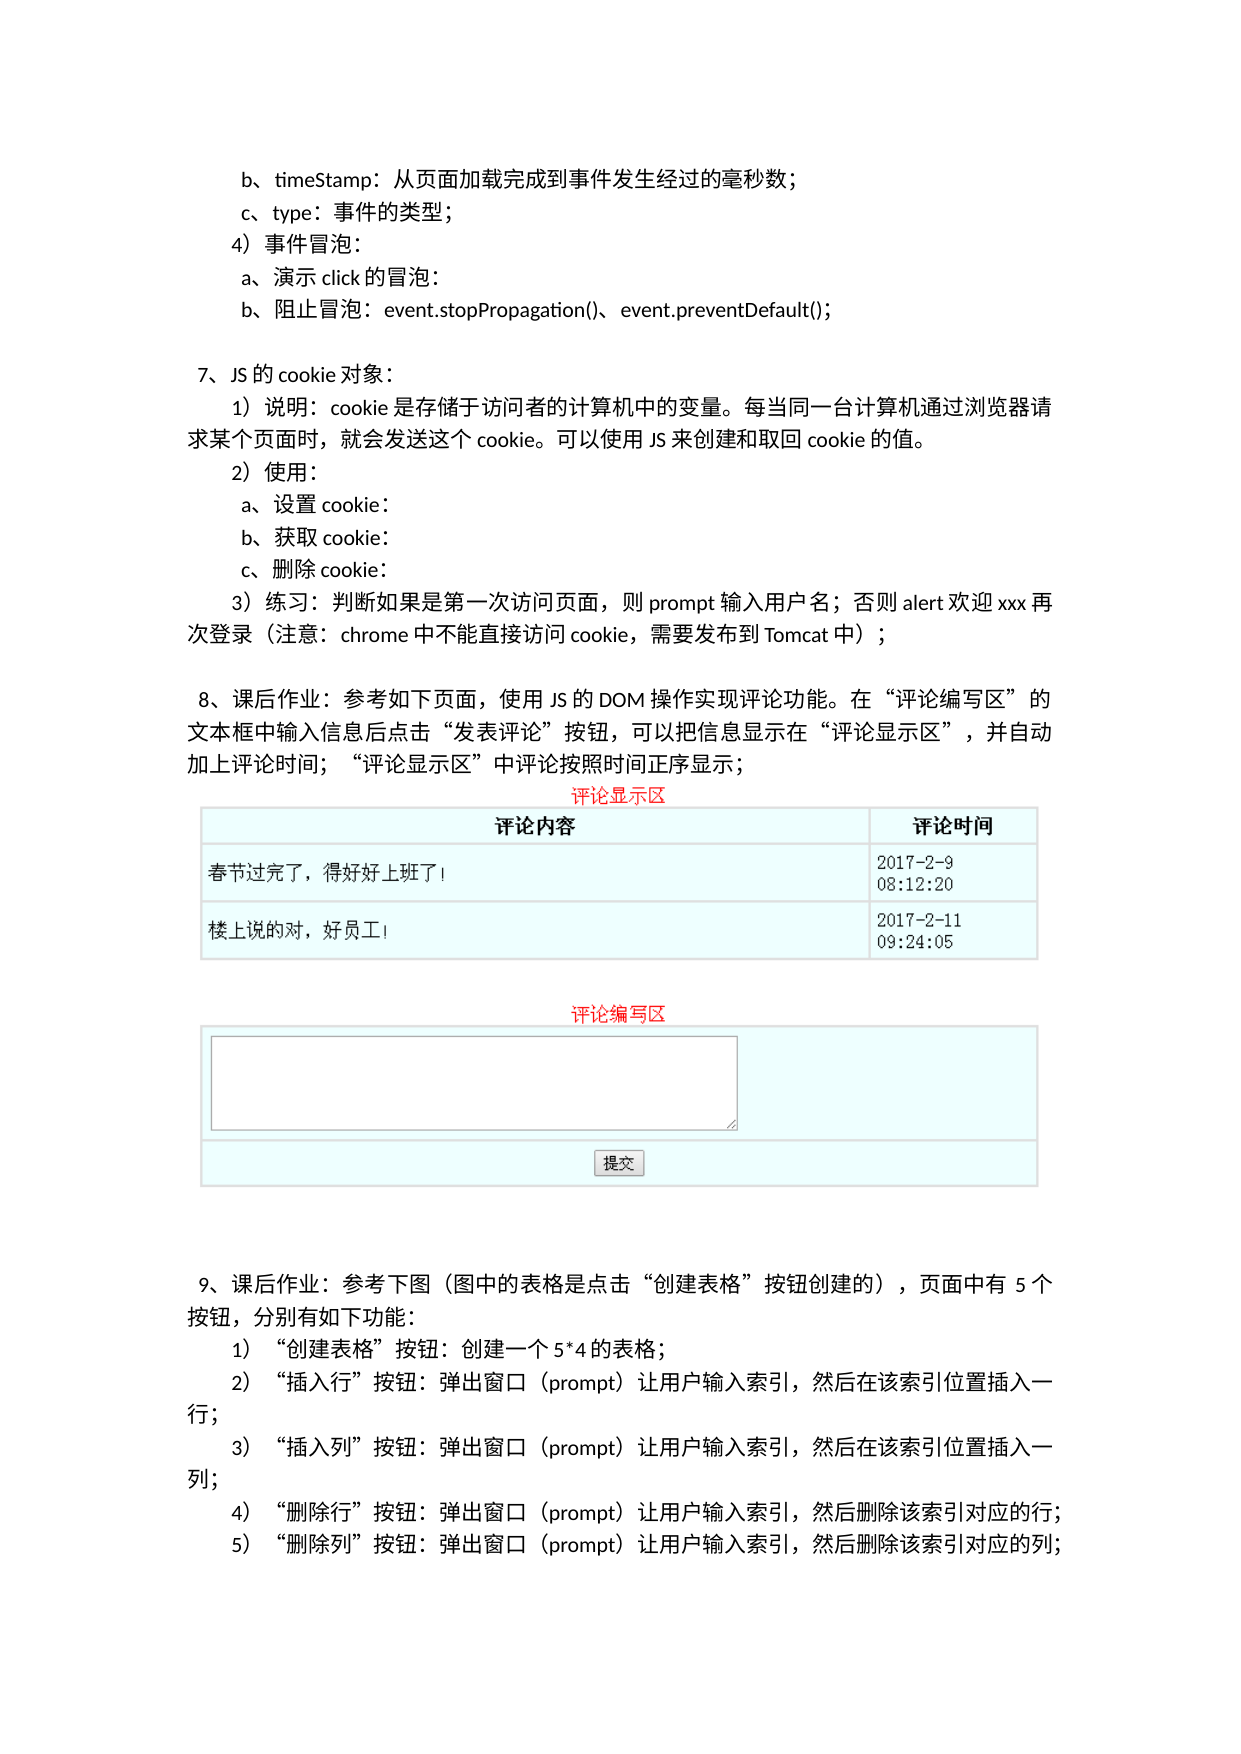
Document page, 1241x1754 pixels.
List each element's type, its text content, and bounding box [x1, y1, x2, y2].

text b、阻止冒泡：event.stopPropagation()、event.preventDefault()； [187, 292, 1053, 324]
text 5）“删除列”按钮：弹出窗口（prompt）让用户输入索引，然后删除该索引对应的列； [187, 1527, 1053, 1559]
text b、获取cookie： [187, 519, 1053, 552]
text 1）“创建表格”按钮：创建一个5*4的表格； [187, 1332, 1053, 1364]
text 1）说明：cookie是存储于访问者的计算机中的变量。每当同一台计算机通过浏览器请求某个页面时，就会发送这个 cookie。可以使用 JS 来创建和取回 cookie 的值。 [187, 389, 1053, 454]
text 3）“插入列”按钮：弹出窗口（prompt）让用户输入索引，然后在该索引位置插入一列； [187, 1429, 1053, 1494]
text 4）“删除行”按钮：弹出窗口（prompt）让用户输入索引，然后删除该索引对应的行； [187, 1494, 1053, 1527]
text 7、JS的cookie对象： [187, 357, 1053, 389]
text c、type：事件的类型； [187, 194, 1053, 227]
text b、timeStamp：从页面加载完成到事件发生经过的毫秒数； [187, 162, 1053, 194]
text 9、课后作业：参考下图（图中的表格是点击“创建表格”按钮创建的），页面中有5个按钮，分别有如下功能： [187, 1267, 1053, 1332]
text 2）“插入行”按钮：弹出窗口（prompt）让用户输入索引，然后在该索引位置插入一行； [187, 1364, 1053, 1429]
text 2）使用： [187, 454, 1053, 487]
picture [187, 779, 1053, 1216]
text a、演示click的冒泡： [187, 259, 1053, 292]
text 3）练习：判断如果是第一次访问页面，则prompt输入用户名；否则alert欢迎xxx再次登录（注意：chrome中不能直接访问cookie，需要发布到Tomcat中）； [187, 584, 1053, 649]
text a、设置cookie： [187, 487, 1053, 519]
text 8、课后作业：参考如下页面，使用JS的DOM操作实现评论功能。在“评论编写区”的文本框中输入信息后点击“发表评论”按钮，可以把信息显示在“评论显示区”，并自动加上评论时间；“评论显示区”中评论按照时间正序显示； [187, 682, 1053, 779]
text 4）事件冒泡： [187, 227, 1053, 259]
text c、删除cookie： [187, 552, 1053, 584]
